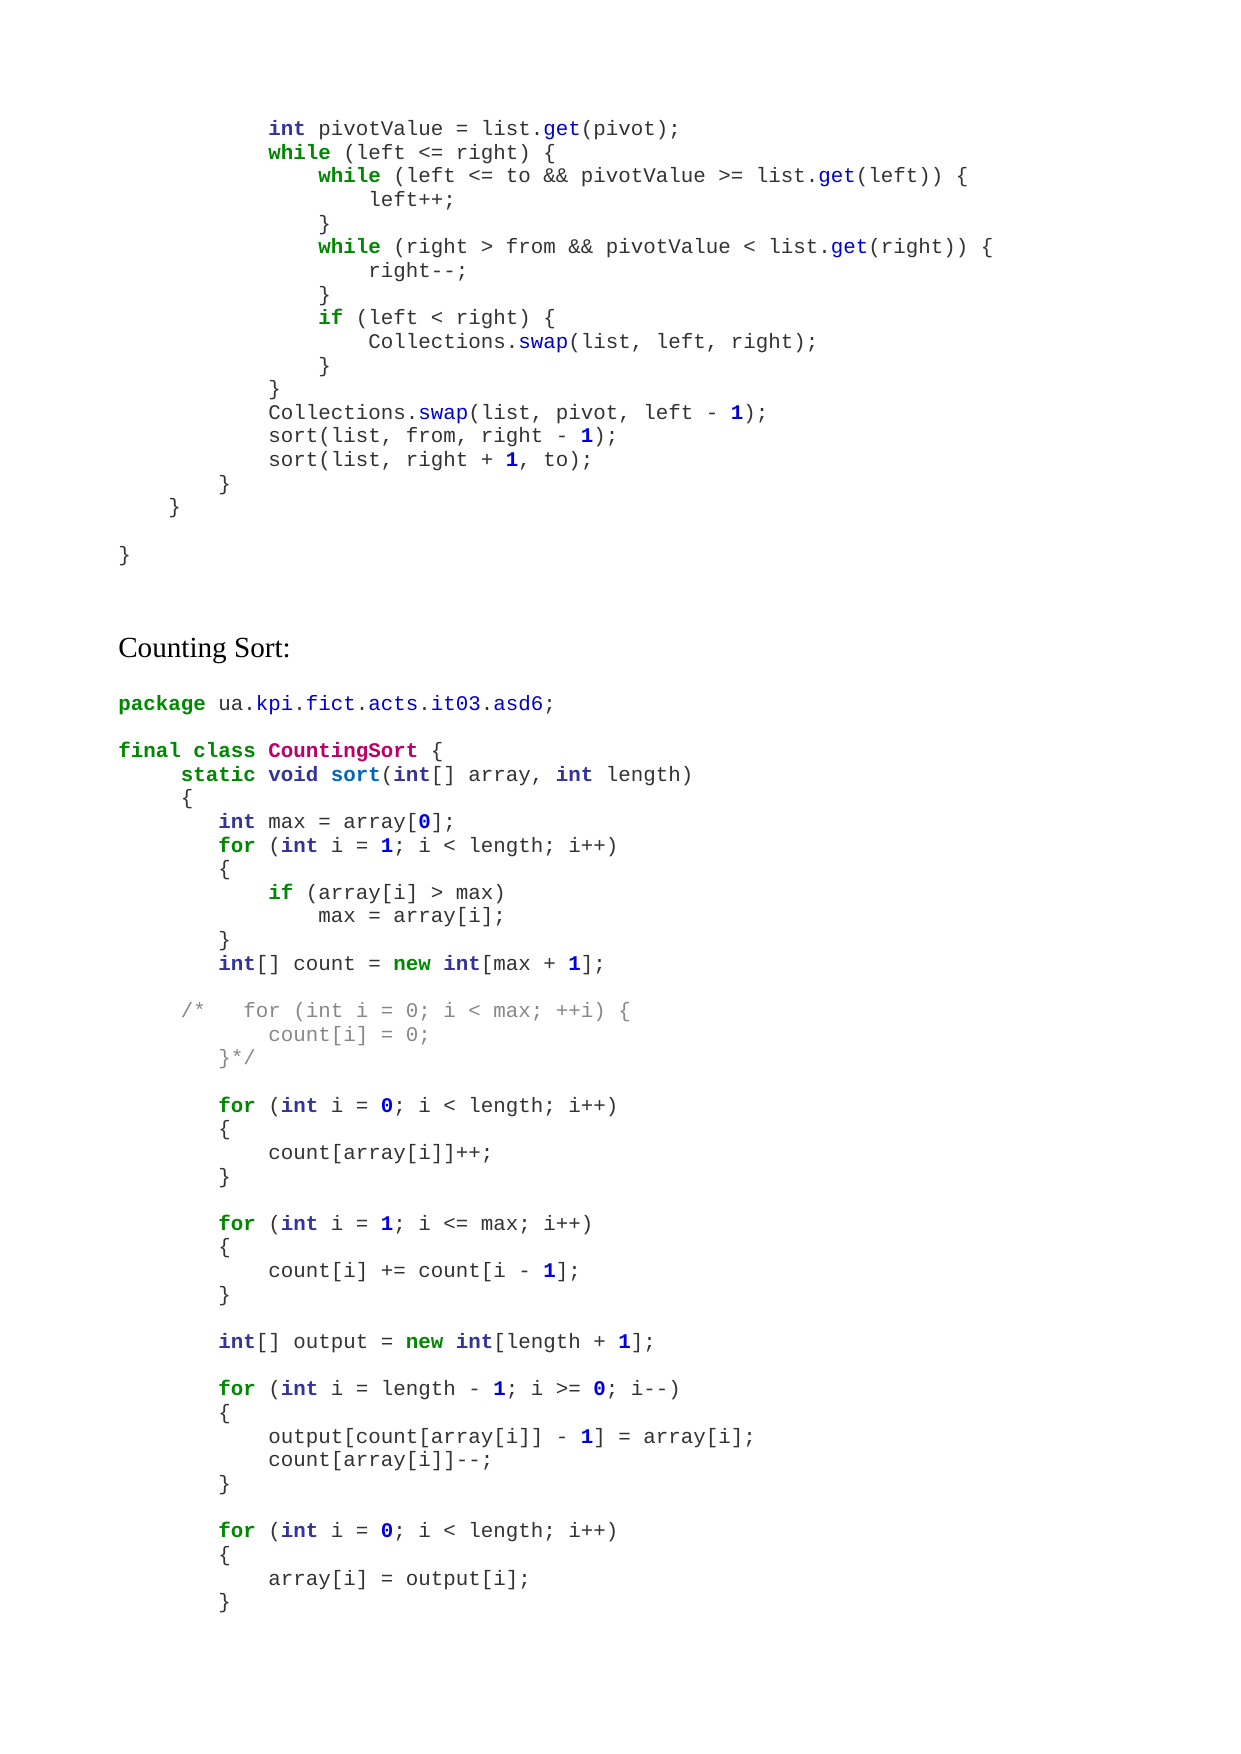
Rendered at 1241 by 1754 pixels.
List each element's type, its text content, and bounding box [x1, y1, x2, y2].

text } [118, 1473, 1122, 1497]
text while (left <= to && pivotValue >= list.get(left)) { [118, 165, 1122, 189]
text } [118, 284, 1122, 307]
text int pivotValue = list.get(pivot); [118, 118, 1122, 142]
text { [118, 1402, 1122, 1426]
text count[array[i]]--; [118, 1449, 1122, 1473]
text for (int i = length - 1; i >= 0; i--) [118, 1378, 1122, 1402]
text int[] count = new int[max + 1]; [118, 953, 1122, 976]
text count[i] += count[i - 1]; [118, 1260, 1122, 1284]
text max = array[i]; [118, 906, 1122, 929]
text int[] output = new int[length + 1]; [118, 1331, 1122, 1355]
text } [118, 496, 1122, 520]
text { [118, 1118, 1122, 1142]
text output[count[array[i]] - 1] = array[i]; [118, 1426, 1122, 1449]
text } [118, 378, 1122, 402]
text sort(list, right + 1, to); [118, 449, 1122, 473]
text /* for (int i = 0; i < max; ++i) { [118, 1000, 1122, 1024]
text while (left <= right) { [118, 142, 1122, 165]
text sort(list, from, right - 1); [118, 426, 1122, 449]
text int max = array[0]; [118, 811, 1122, 834]
text } [118, 473, 1122, 496]
text for (int i = 1; i < length; i++) [118, 834, 1122, 858]
text count[i] = 0; [118, 1024, 1122, 1047]
text } [118, 1591, 1122, 1615]
text if (array[i] > max) [118, 882, 1122, 906]
text { [118, 787, 1122, 811]
text Counting Sort: [118, 630, 1122, 664]
text { [118, 1237, 1122, 1260]
text Collections.swap(list, left, right); [118, 331, 1122, 354]
text array[i] = output[i]; [118, 1568, 1122, 1591]
text for (int i = 1; i <= max; i++) [118, 1213, 1122, 1237]
text } [118, 929, 1122, 953]
text for (int i = 0; i < length; i++) [118, 1520, 1122, 1544]
text } [118, 354, 1122, 378]
text for (int i = 0; i < length; i++) [118, 1095, 1122, 1118]
text final class CountingSort { [118, 740, 1122, 764]
text while (right > from && pivotValue < list.get(right)) { [118, 236, 1122, 260]
text } [118, 1166, 1122, 1189]
text if (left < right) { [118, 307, 1122, 331]
text static void sort(int[] array, int length) [118, 764, 1122, 787]
text }*/ [118, 1047, 1122, 1071]
text left++; [118, 189, 1122, 213]
text right--; [118, 260, 1122, 284]
text count[array[i]]++; [118, 1142, 1122, 1166]
text package ua.kpi.fict.acts.it03.asd6; [118, 693, 1122, 716]
text { [118, 858, 1122, 882]
text Collections.swap(list, pivot, left - 1); [118, 402, 1122, 426]
text { [118, 1544, 1122, 1568]
text } [118, 1284, 1122, 1307]
text } [118, 213, 1122, 236]
text } [118, 544, 1122, 567]
